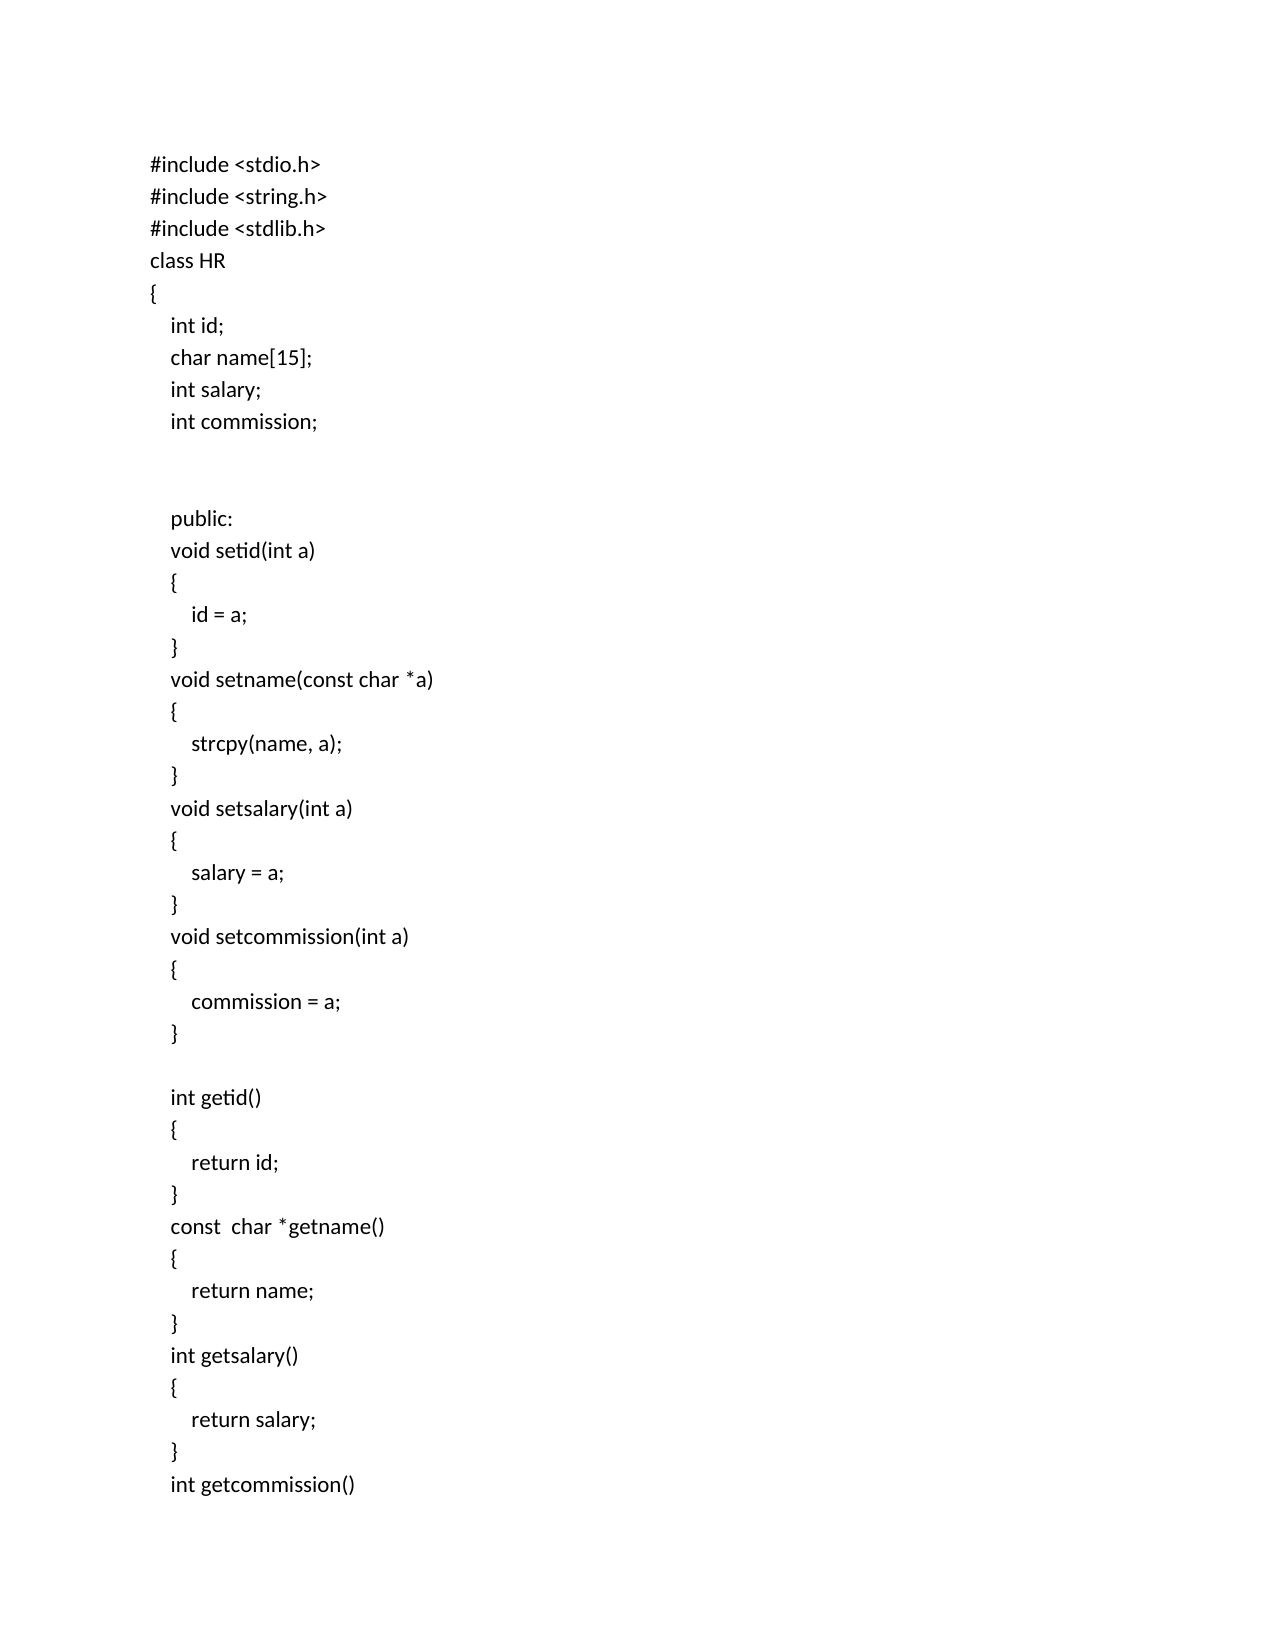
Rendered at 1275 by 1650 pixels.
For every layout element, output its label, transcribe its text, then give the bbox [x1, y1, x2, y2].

text } [150, 890, 1125, 918]
text int getsalary() [150, 1341, 1125, 1369]
text } [150, 762, 1125, 789]
text { [150, 279, 1125, 307]
text id = a; [150, 601, 1125, 629]
text #include <stdio.h> [150, 150, 1125, 178]
text void setname(const char *a) [150, 665, 1125, 693]
text } [150, 1019, 1125, 1047]
text int commission; [150, 407, 1125, 436]
text int getcommission() [150, 1470, 1125, 1498]
text } [150, 1180, 1125, 1208]
text { [150, 826, 1125, 854]
text } [150, 633, 1125, 661]
text #include <stdlib.h> [150, 214, 1125, 242]
text void setid(int a) [150, 536, 1125, 564]
text } [150, 1309, 1125, 1337]
text { [150, 1373, 1125, 1401]
text { [150, 568, 1125, 596]
text { [150, 955, 1125, 983]
text class HR [150, 247, 1125, 274]
text int salary; [150, 375, 1125, 403]
text return id; [150, 1148, 1125, 1176]
text } [150, 1437, 1125, 1466]
text int getid() [150, 1083, 1125, 1111]
text commission = a; [150, 987, 1125, 1015]
text return name; [150, 1277, 1125, 1304]
text return salary; [150, 1405, 1125, 1433]
text void setcommission(int a) [150, 922, 1125, 951]
text char name[15]; [150, 343, 1125, 371]
text { [150, 697, 1125, 725]
text const char *getname() [150, 1212, 1125, 1240]
text public: [150, 504, 1125, 532]
text int id; [150, 311, 1125, 339]
text salary = a; [150, 858, 1125, 886]
text #include <string.h> [150, 182, 1125, 210]
text { [150, 1116, 1125, 1144]
text strcpy(name, a); [150, 729, 1125, 757]
text { [150, 1244, 1125, 1272]
text void setsalary(int a) [150, 794, 1125, 822]
